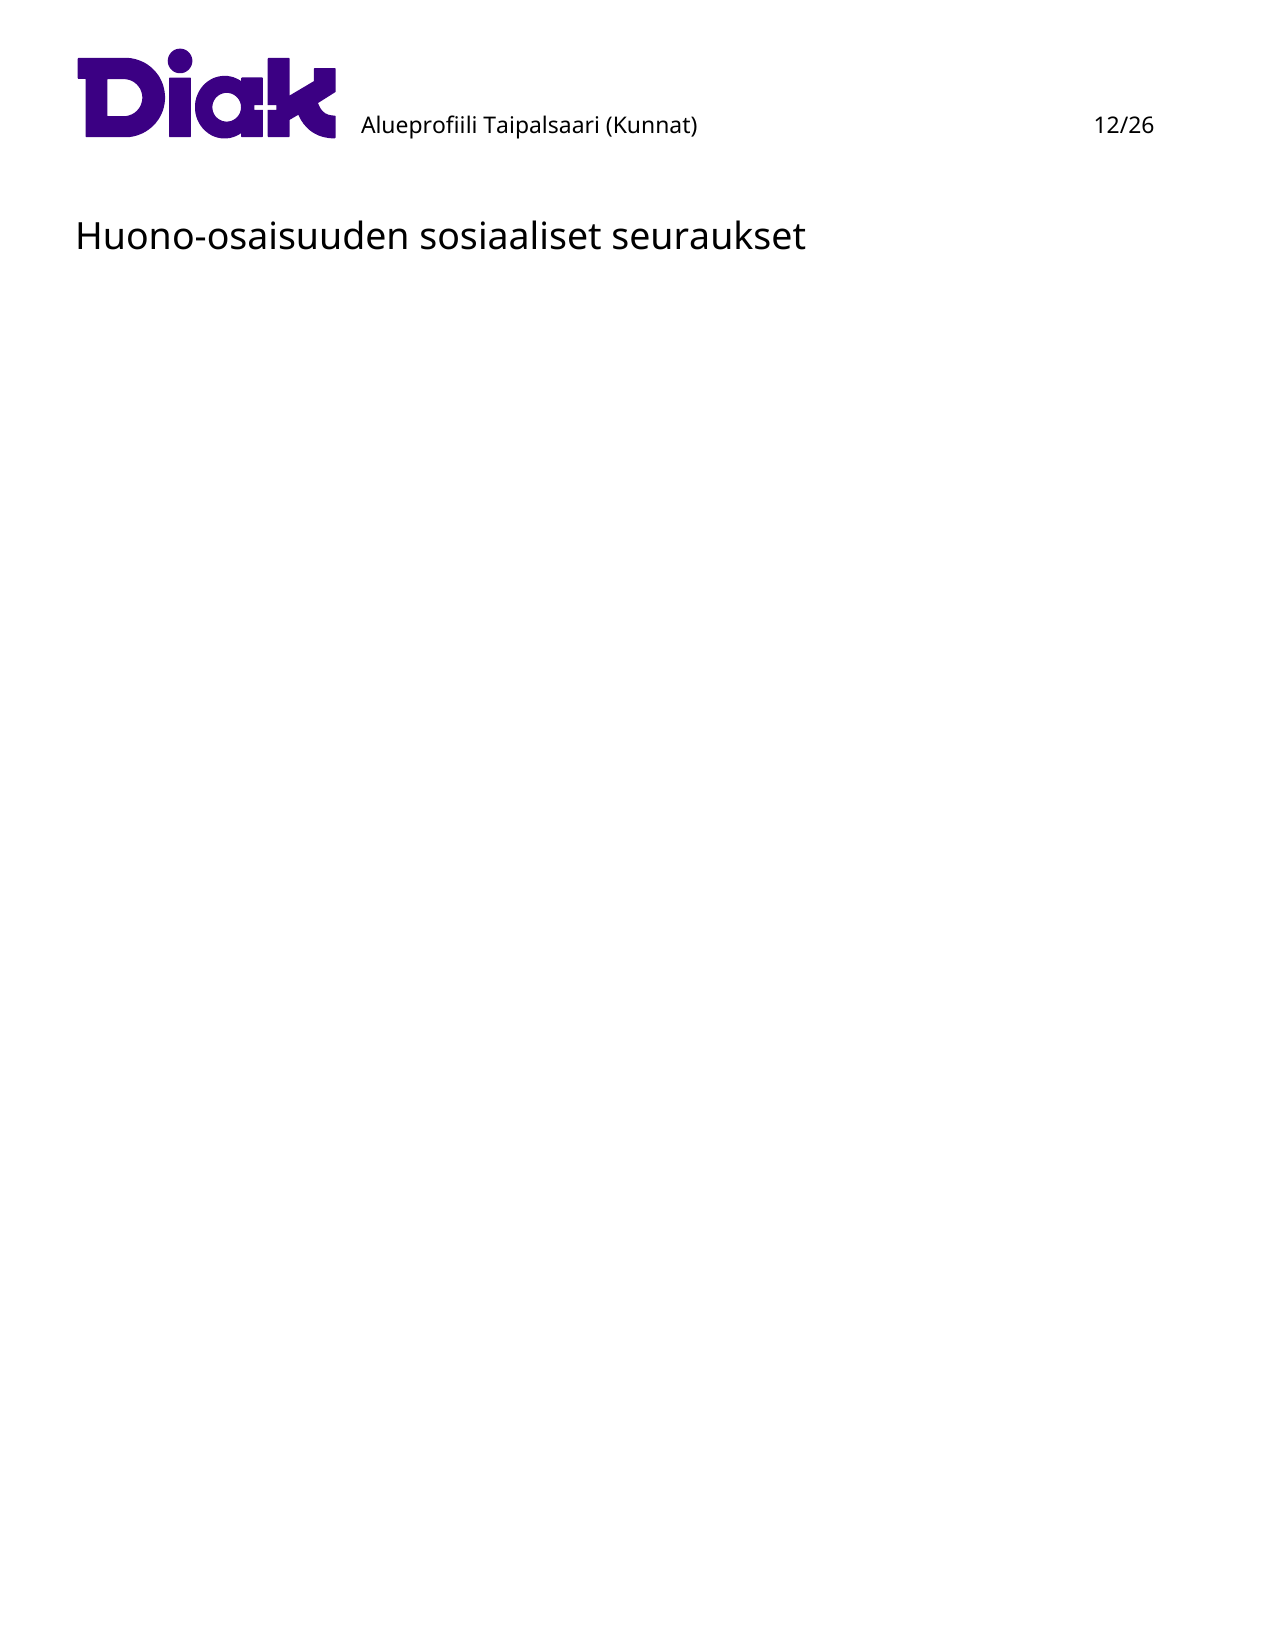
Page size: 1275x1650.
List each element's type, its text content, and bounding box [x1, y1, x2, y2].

subtitle Huono-osaisuuden sosiaaliset seuraukset [75, 209, 1200, 261]
